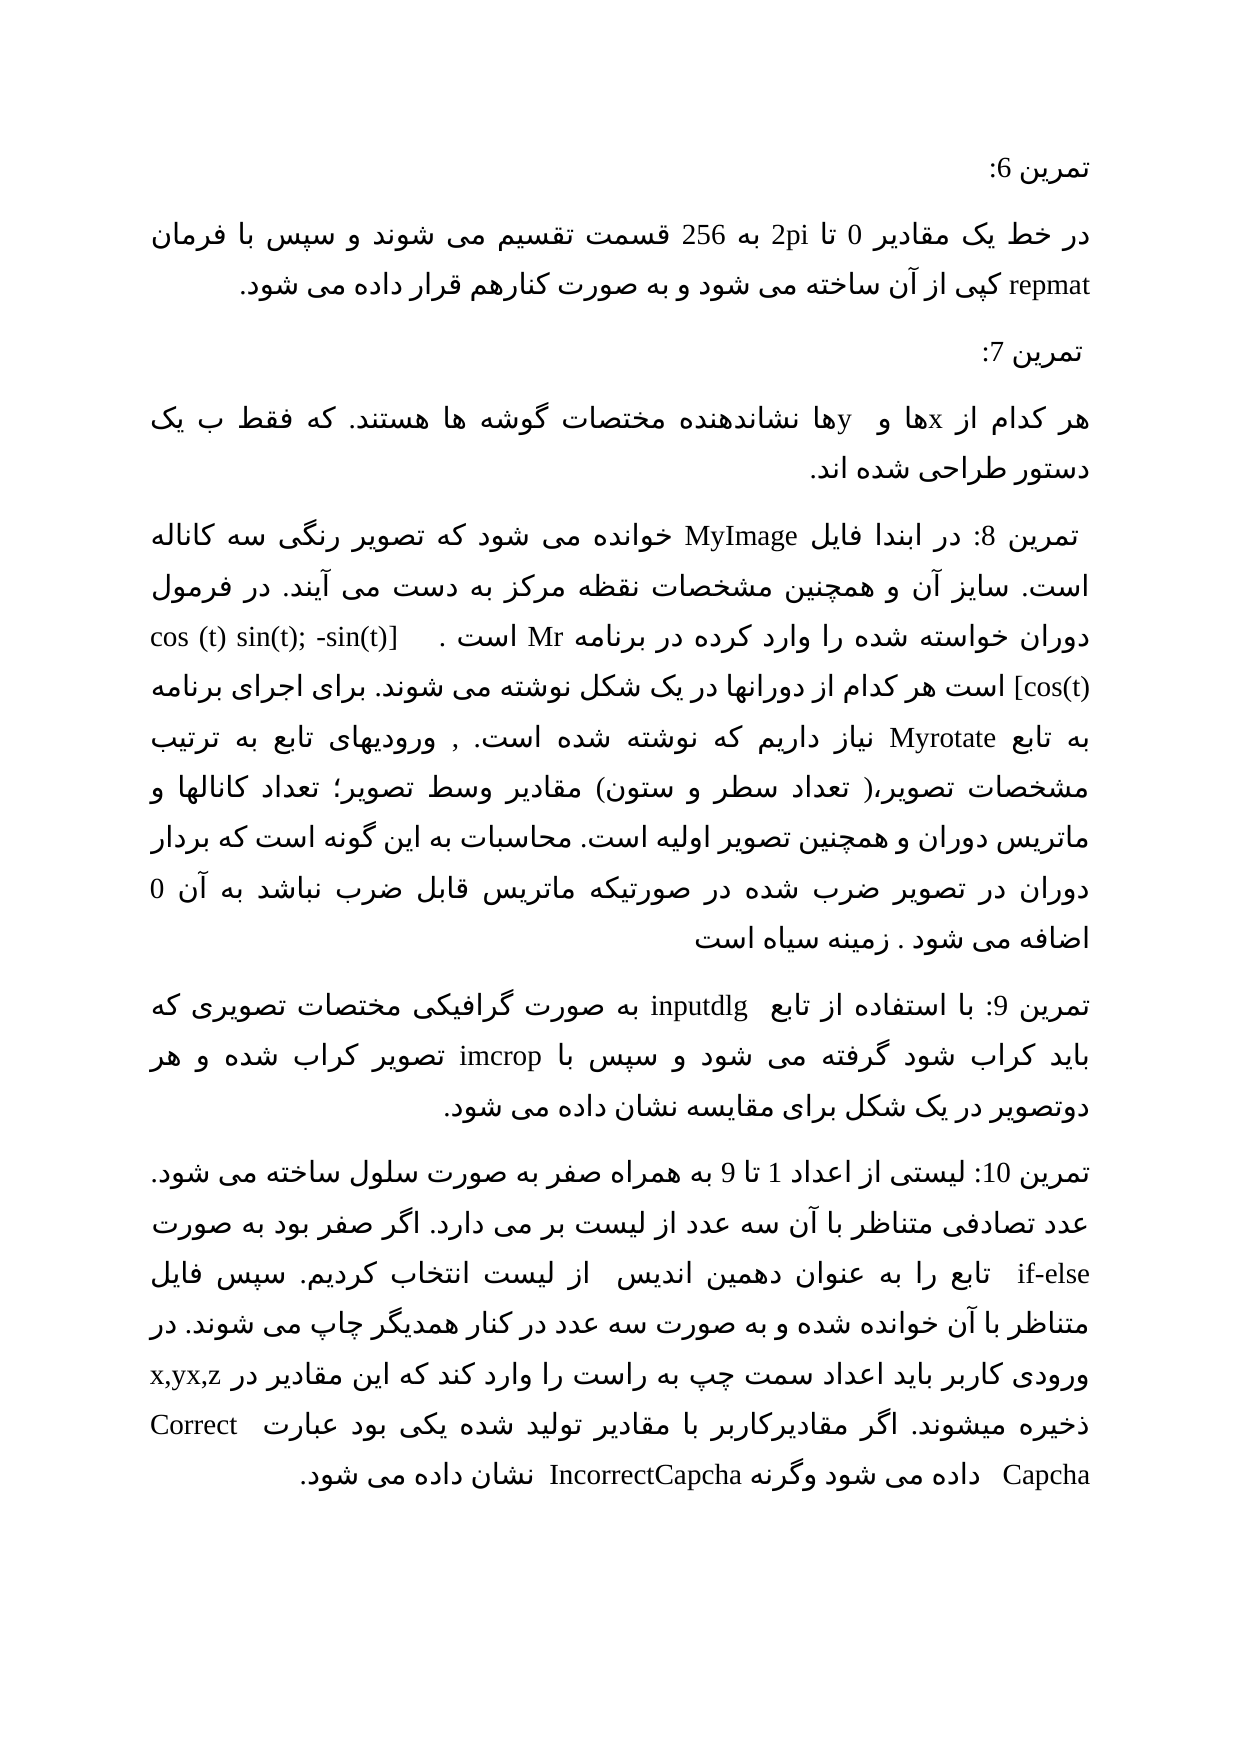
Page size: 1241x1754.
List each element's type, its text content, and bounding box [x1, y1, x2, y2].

text تمرین 9: با استفاده از تابع inputdlg به صورت گرافیکی مختصات تصویری که باید کراب شود گرفته می شود و سپس با imcrop تصویر کراب شده و هر دوتصویر در یک شکل برای مقایسه نشان داده می شود. [150, 988, 1090, 1122]
text تمرین 10: لیستی از اعداد 1 تا 9 به همراه صفر به صورت سلول ساخته می شود. عدد تصادفی متناظر با آن سه عدد از لیست بر می دارد. اگر صفر بود به صورت if-else تابع را به عنوان دهمین اندیس از لیست انتخاب کردیم. سپس فایل متناظر با آن خوانده شده و به صورت سه عدد در کنار همدیگر چاپ می شوند. در ورودی کاربر باید اعداد سمت چپ به راست را وارد کند که این مقادیر در x,yx,z ذخیره میشوند. اگر مقادیرکاربر با مقادیر تولید شده یکی بود عبارت Correct Capcha داده می شود وگرنه IncorrectCapcha نشان داده می شود. [150, 1156, 1090, 1491]
text تمرین 7: [150, 334, 1090, 368]
text در خط یک مقادیر 0 تا 2pi به 256 قسمت تقسیم می شوند و سپس با فرمان repmat کپی از آن ساخته می شود و به صورت کنارهم قرار داده می شود. [150, 217, 1090, 301]
text هر کدام از xها و yها نشاندهنده مختصات گوشه ها هستند. که فقط ب یک دستور طراحی شده اند. [150, 401, 1090, 485]
text تمرین 8: در ابندا فایل MyImage خوانده می شود که تصویر رنگی سه کاناله است. سایز آن و همچنین مشخصات نقظه مرکز به دست می آیند. در فرمول دوران خواسته شده را وارد کرده در برنامه Mr است . [cos (t) sin(t); -sin(t) cos(t)] است هر کدام از دورانها در یک شکل نوشته می شوند. برای اجرای برنامه به تابع Myrotate نیاز داریم که نوشته شده است. , ورودیهای تابع به ترتیب مشخصات تصویر،( تعداد سطر و ستون) مقادیر وسط تصویر؛ تعداد کانالها و ماتریس دوران و همچنین تصویر اولیه است. محاسبات به این گونه است که بردار دوران در تصویر ضرب شده در صورتیکه ماتریس قابل ضرب نباشد به آن 0 اضافه می شود . زمینه سیاه است [150, 518, 1090, 954]
text تمرین 6: [150, 150, 1090, 183]
